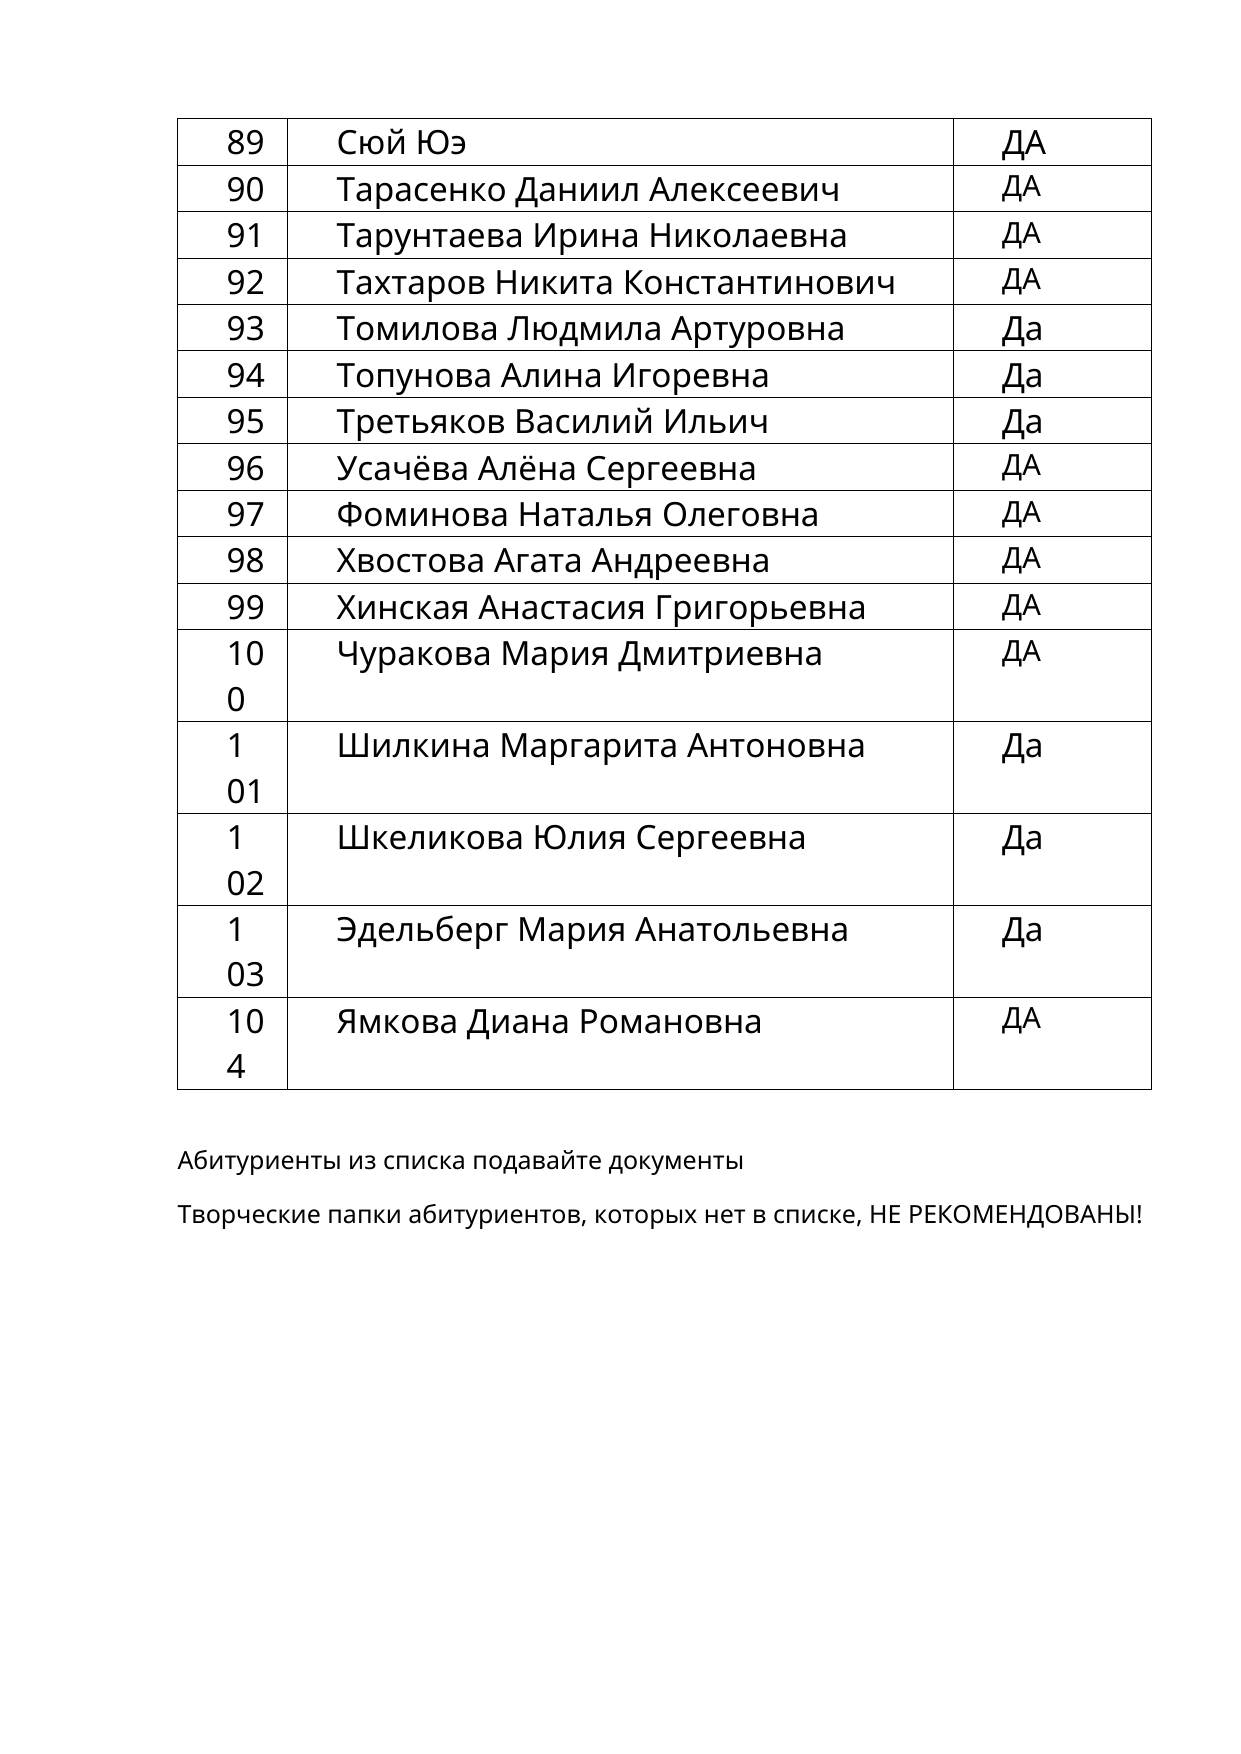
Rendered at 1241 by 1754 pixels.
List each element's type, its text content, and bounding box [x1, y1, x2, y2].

table_cell ДА [954, 212, 1151, 257]
table_cell Чуракова Мария Дмитриевна [288, 630, 953, 721]
table_cell Хвостова Агата Андреевна [288, 537, 953, 583]
table_cell Да [954, 906, 1151, 997]
table_cell ДА [954, 584, 1151, 629]
table_cell ДА [954, 491, 1151, 536]
table_cell 89 [178, 119, 287, 164]
table_cell Сюй Юэ [288, 119, 953, 164]
table_cell 91 [178, 212, 287, 257]
table_cell ДА [954, 537, 1151, 583]
table_cell 97 [178, 491, 287, 536]
table_cell 96 [178, 444, 287, 490]
table_cell 98 [178, 537, 287, 583]
table_cell 101 [178, 722, 287, 813]
table_cell Да [954, 305, 1151, 350]
text Творческие папки абитуриентов, которых нет в списке, НЕ РЕКОМЕНДОВАНЫ! [177, 1196, 1152, 1231]
table_cell 93 [178, 305, 287, 350]
table_cell Хинская Анастасия Григорьевна [288, 584, 953, 629]
table_cell Да [954, 814, 1151, 905]
table_cell Шкеликова Юлия Сергеевна [288, 814, 953, 905]
table_cell Да [954, 722, 1151, 813]
table_cell 92 [178, 259, 287, 304]
table_cell Да [954, 351, 1151, 397]
table_cell 104 [178, 998, 287, 1088]
table_cell Ямкова Диана Романовна [288, 998, 953, 1088]
table_cell ДА [954, 166, 1151, 211]
table_cell ДА [954, 444, 1151, 490]
table_cell 99 [178, 584, 287, 629]
table_cell Усачёва Алёна Сергеевна [288, 444, 953, 490]
table_cell ДА [954, 119, 1151, 164]
table_cell Тарасенко Даниил Алексеевич [288, 166, 953, 211]
table_cell ДА [954, 998, 1151, 1088]
table_cell ДА [954, 259, 1151, 304]
table_cell Фоминова Наталья Олеговна [288, 491, 953, 536]
table_cell Топунова Алина Игоревна [288, 351, 953, 397]
table_cell Эдельберг Мария Анатольевна [288, 906, 953, 997]
table_cell ДА [954, 630, 1151, 721]
table_cell Шилкина Маргарита Антоновна [288, 722, 953, 813]
table_cell 103 [178, 906, 287, 997]
table_cell 94 [178, 351, 287, 397]
table_cell 95 [178, 398, 287, 443]
text Абитуриенты из списка подавайте документы [177, 1143, 1152, 1177]
table_cell Да [954, 398, 1151, 443]
table_cell Тахтаров Никита Константинович [288, 259, 953, 304]
table_cell 102 [178, 814, 287, 905]
table_cell Третьяков Василий Ильич [288, 398, 953, 443]
table_cell 100 [178, 630, 287, 721]
table_cell Томилова Людмила Артуровна [288, 305, 953, 350]
table_cell Тарунтаева Ирина Николаевна [288, 212, 953, 257]
table_cell 90 [178, 166, 287, 211]
